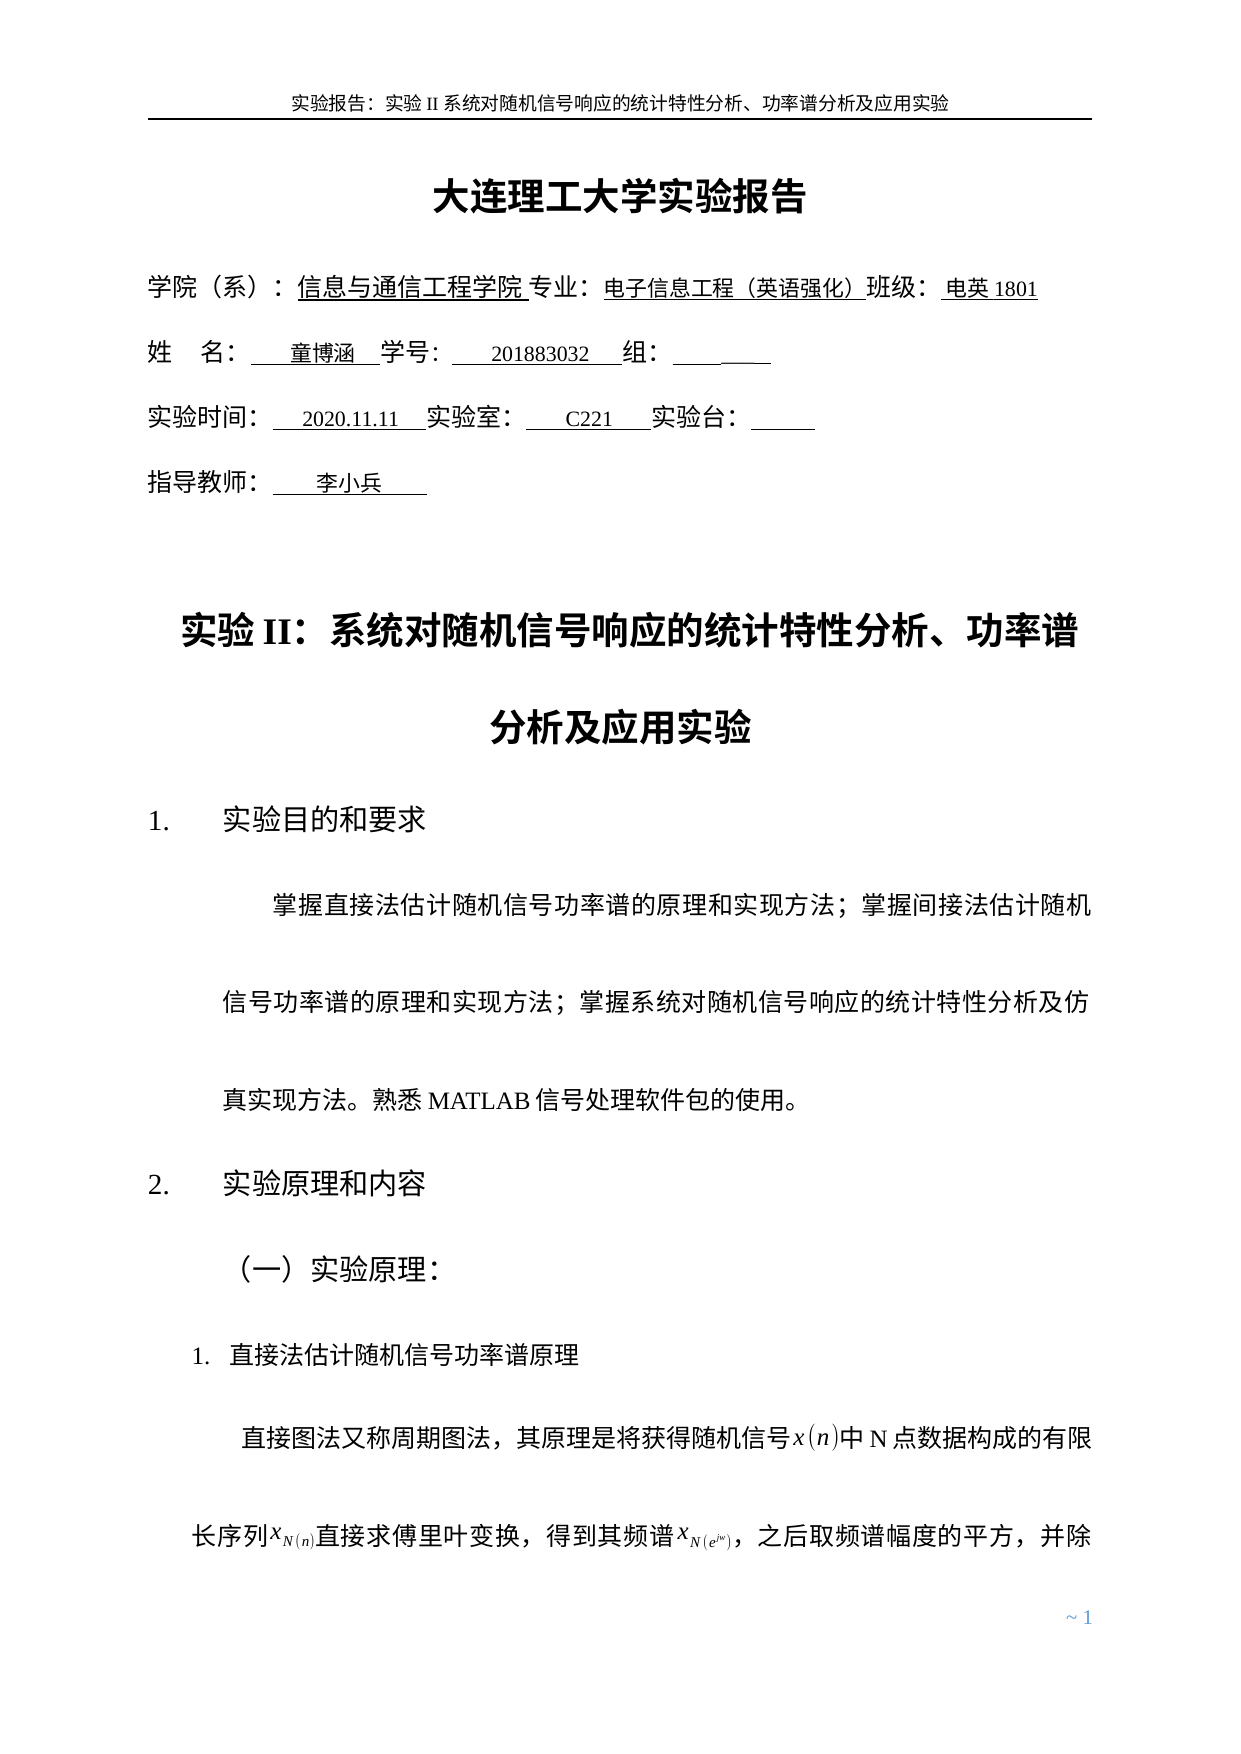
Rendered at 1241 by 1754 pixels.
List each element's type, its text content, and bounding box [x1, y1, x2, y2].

text 实验II：系统对随机信号响应的统计特性分析、功率谱分析及应用实验 [148, 595, 1092, 758]
list 实验原理和内容 [148, 1149, 1092, 1214]
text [191, 1404, 1092, 1567]
text 掌握直接法估计随机信号功率谱的原理和实现方法；掌握间接法估计随机信号功率谱的原理和实现方法；掌握系统对随机信号响应的统计特性分析及仿真实现方法。熟悉MATLAB信号处理软件包的使用。 [223, 871, 1092, 1131]
text 学院（系）：信息与通信工程学院 专业：电子信息工程（英语强化）班级： 电英1801 [148, 253, 1092, 318]
text 大连理工大学实验报告 [148, 161, 1092, 226]
text 指导教师： 李小兵 [148, 448, 1092, 513]
text （一）实验原理： [223, 1235, 1092, 1300]
list 直接法估计随机信号功率谱原理 [191, 1321, 1092, 1386]
text 姓 名： 童博涵 学号： 201883032 组： ___ [148, 318, 1092, 383]
text 实验时间： 2020.11.11 实验室： C221 实验台： [148, 383, 1092, 448]
list 实验目的和要求 [148, 785, 1092, 850]
